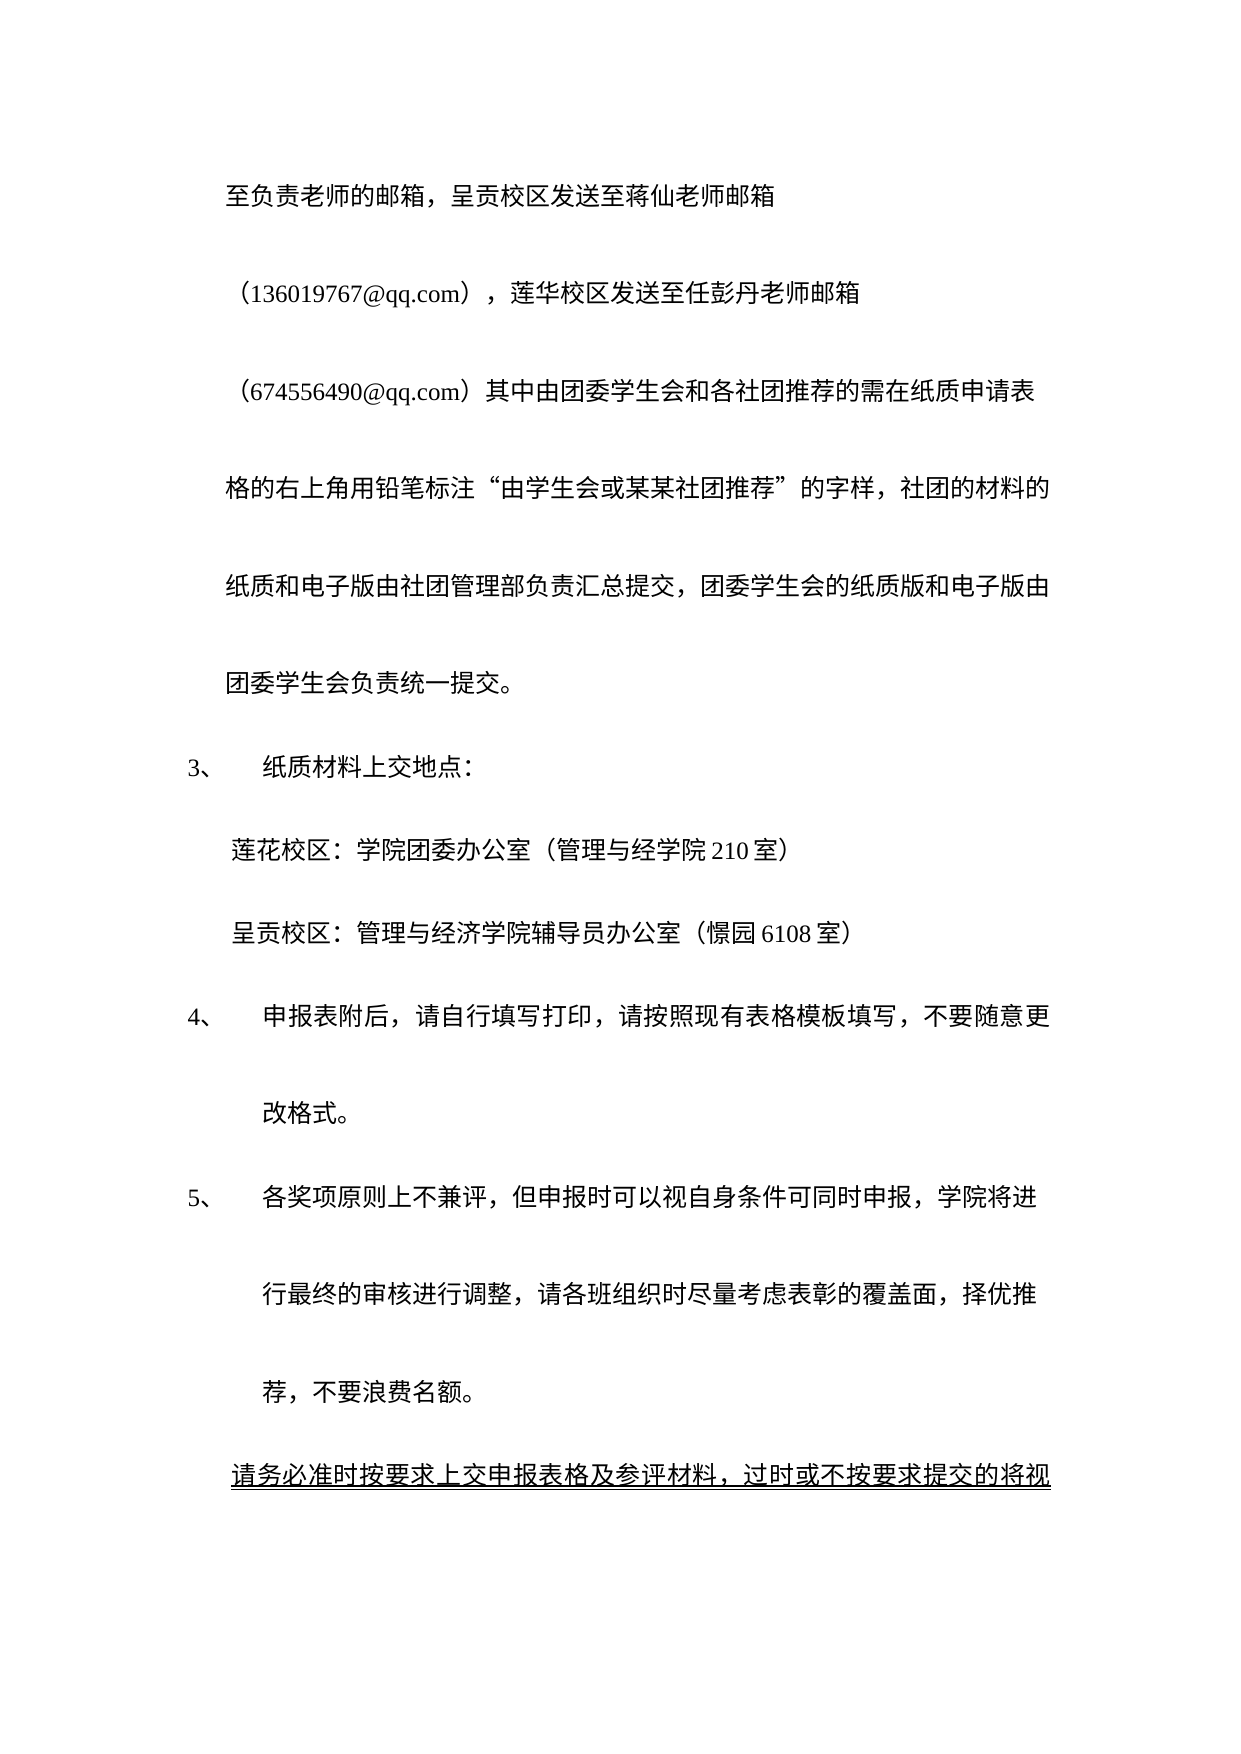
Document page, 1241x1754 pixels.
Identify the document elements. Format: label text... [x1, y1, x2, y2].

list 呈贡校区：管理与经济学院辅导员办公室（憬园6108室） [187, 899, 1053, 964]
list 申报表附后，请自行填写打印，请按照现有表格模板填写，不要随意更改格式。 [187, 982, 1053, 1144]
list 莲花校区：学院团委办公室（管理与经学院210室） [187, 816, 1053, 881]
list 各奖项原则上不兼评，但申报时可以视自身条件可同时申报，学院将进行最终的审核进行调整，请各班组织时尽量考虑表彰的覆盖面，择优推荐，不要浪费名额。 [187, 1163, 1053, 1423]
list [187, 1441, 1053, 1506]
list 纸质材料上交地点： [187, 733, 1053, 798]
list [187, 162, 1053, 714]
